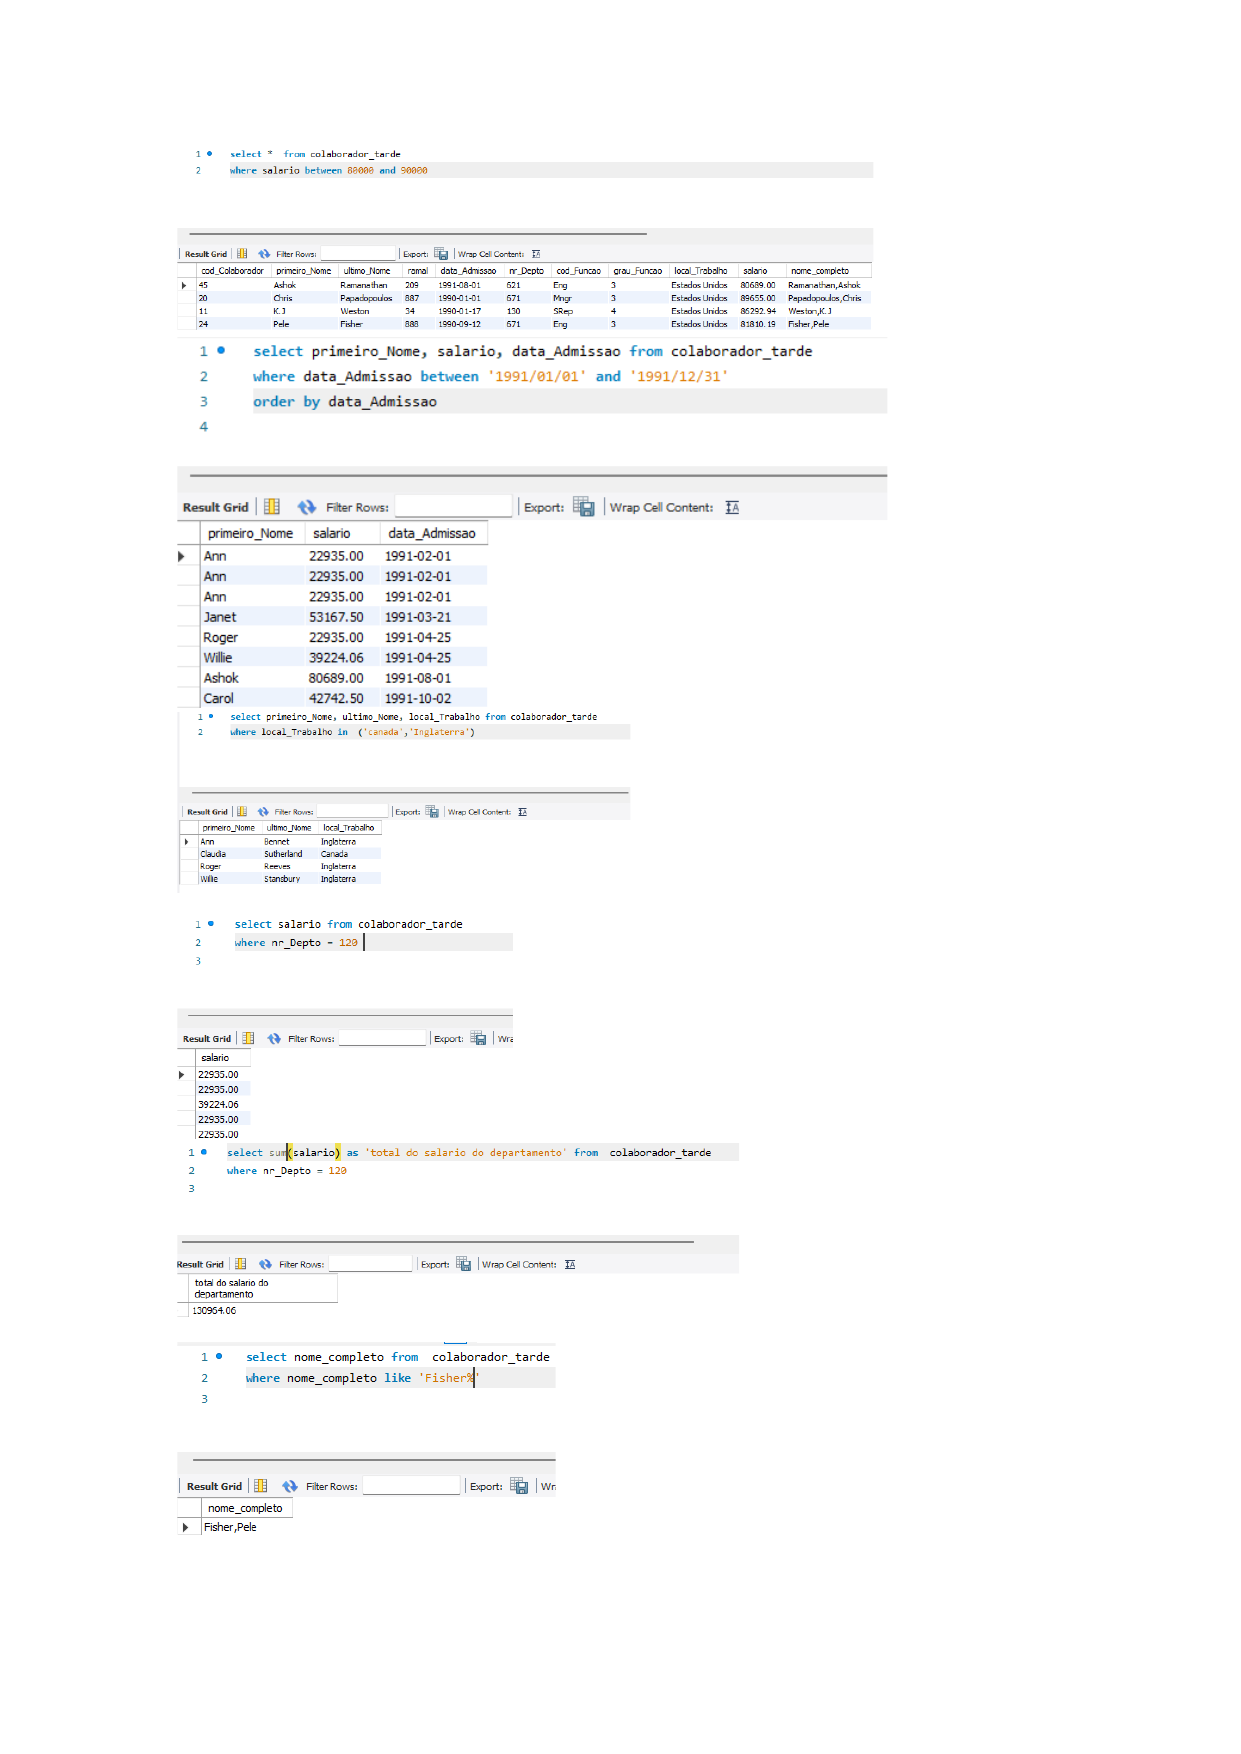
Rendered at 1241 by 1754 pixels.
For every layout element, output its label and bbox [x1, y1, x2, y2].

picture [177, 337, 888, 708]
picture [177, 712, 631, 893]
picture [177, 147, 874, 333]
picture [177, 1342, 556, 1541]
picture [177, 1143, 740, 1321]
picture [177, 914, 513, 1139]
